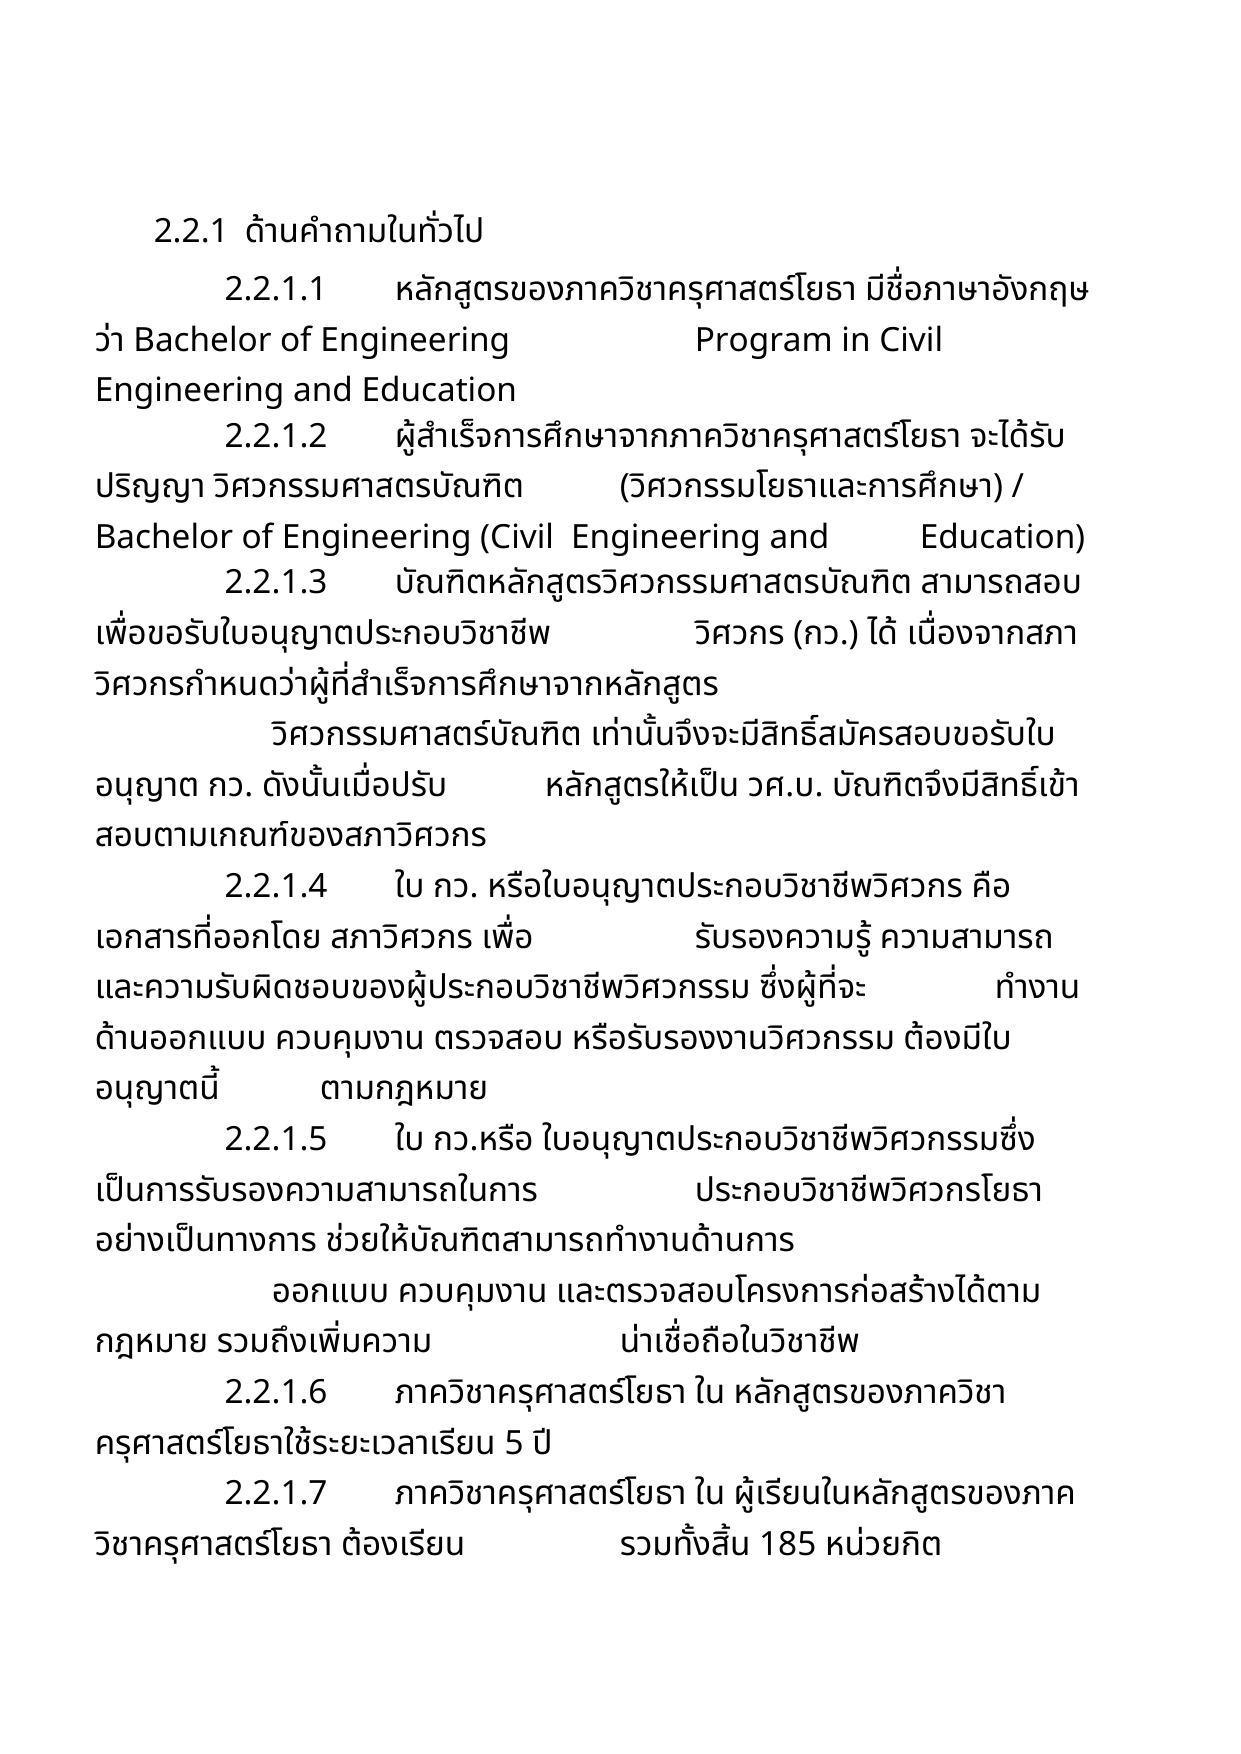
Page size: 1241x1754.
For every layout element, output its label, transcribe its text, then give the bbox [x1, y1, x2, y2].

subtitle ใบ กว. หรือใบอนุญาตประกอบวิชาชีพวิศวกร คือเอกสารที่ออกโดย สภาวิศวกร เพื่อ รับรองความรู้ ความสามารถ และความรับผิดชอบของผู้ประกอบวิชาชีพวิศวกรรม ซึ่งผู้ที่จะ ทำงานด้านออกแบบ ควบคุมงาน ตรวจสอบ หรือรับรองงานวิศวกรรม ต้องมีใบอนุญาตนี้ ตามกฎหมาย [94, 862, 1098, 1115]
subtitle ผู้สำเร็จการศึกษาจากภาควิชาครุศาสตร์โยธา จะได้รับปริญญา วิศวกรรมศาสตรบัณฑิต (วิศวกรรมโยธาและการศึกษา) / Bachelor of Engineering (Civil Engineering and Education) [94, 412, 1098, 558]
subtitle หลักสูตรของภาควิชาครุศาสตร์โยธา มีชื่อภาษาอังกฤษว่า Bachelor of Engineering Program in Civil Engineering and Education [94, 265, 1098, 412]
subtitle บัณฑิตหลักสูตรวิศวกรรมศาสตรบัณฑิต สามารถสอบเพื่อขอรับใบอนุญาตประกอบวิชาชีพ วิศวกร (กว.) ได้ เนื่องจากสภาวิศวกรกำหนดว่าผู้ที่สำเร็จการศึกษาจากหลักสูตร วิศวกรรมศาสตร์บัณฑิต เท่านั้นจึงจะมีสิทธิ์สมัครสอบขอรับใบอนุญาต กว. ดังนั้นเมื่อปรับ หลักสูตรให้เป็น วศ.บ. บัณฑิตจึงมีสิทธิ์เข้าสอบตามเกณฑ์ของสภาวิศวกร [94, 558, 1098, 862]
subtitle ใบ กว.หรือ ใบอนุญาตประกอบวิชาชีพวิศวกรรมซึ่ง เป็นการรับรองความสามารถในการ ประกอบวิชาชีพวิศวกรโยธาอย่างเป็นทางการ ช่วยให้บัณฑิตสามารถทำงานด้านการ ออกแบบ ควบคุมงาน และตรวจสอบโครงการก่อสร้างได้ตามกฎหมาย รวมถึงเพิ่มความ น่าเชื่อถือในวิชาชีพ [94, 1115, 1098, 1368]
subtitle ภาควิชาครุศาสตร์โยธา ใน ผู้เรียนในหลักสูตรของภาควิชาครุศาสตร์โยธา ต้องเรียน รวมทั้งสิ้น 185 หน่วยกิต [94, 1469, 1098, 1570]
subtitle ภาควิชาครุศาสตร์โยธา ใน หลักสูตรของภาควิชาครุศาสตร์โยธาใช้ระยะเวลาเรียน 5 ปี [94, 1368, 1098, 1469]
subtitle ด้านคำถามในทั่วไป [94, 207, 1098, 257]
